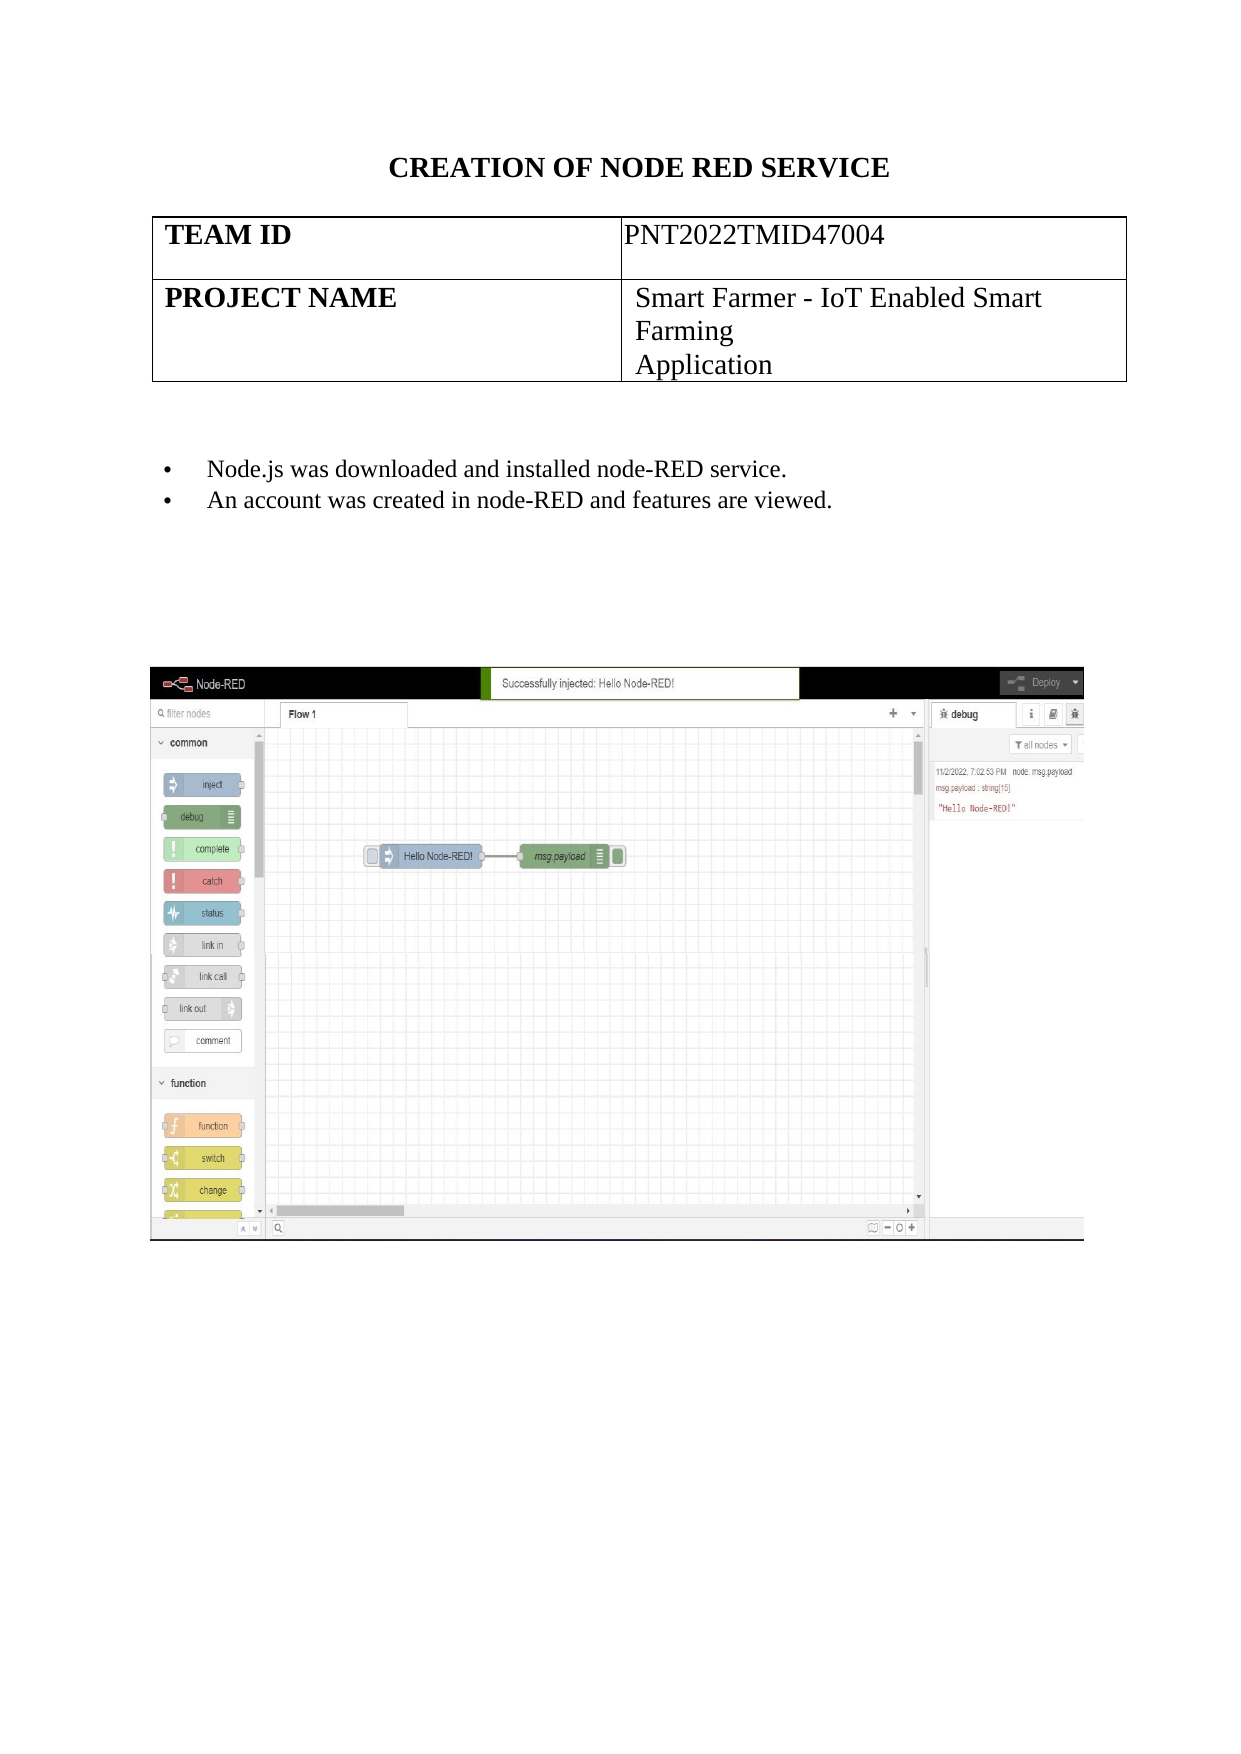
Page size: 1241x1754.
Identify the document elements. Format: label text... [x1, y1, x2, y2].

text CREATION OF NODE RED SERVICE [139, 150, 890, 183]
table_header TEAM ID [153, 218, 621, 279]
table_header PNT2022TMID47004 [622, 218, 1126, 279]
table_cell PROJECT NAME [153, 280, 621, 381]
picture [150, 666, 1084, 1241]
list An account was created in node-RED and features are viewed. [163, 485, 992, 513]
list Node.js was downloaded and installed node-RED service. [163, 454, 992, 482]
table_cell Smart Farmer - IoT Enabled Smart Farming Application [622, 280, 1126, 381]
